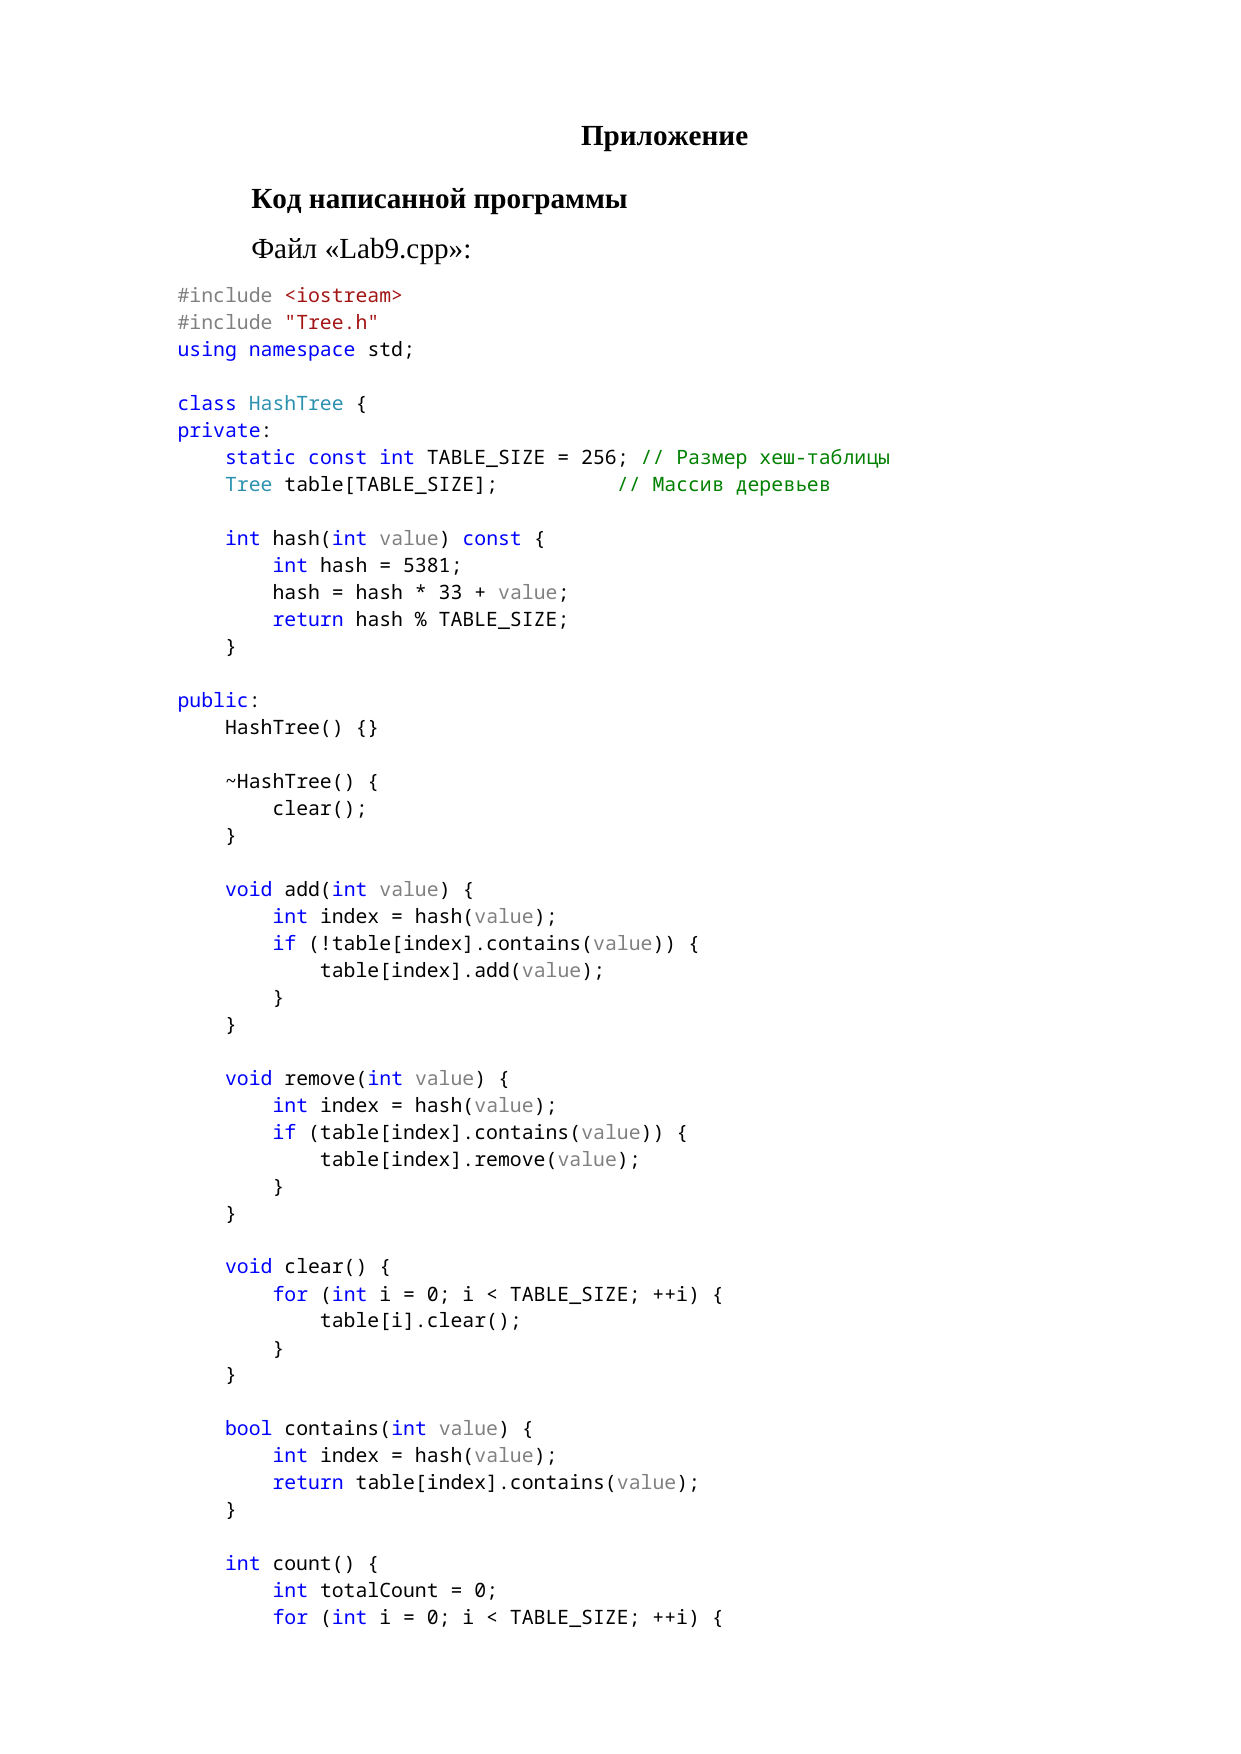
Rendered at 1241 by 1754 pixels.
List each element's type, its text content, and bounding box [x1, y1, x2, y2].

text int index = hash(value); [177, 902, 1152, 929]
text ~HashTree() { [177, 767, 1152, 794]
text } [177, 983, 1152, 1010]
text Tree table[TABLE_SIZE]; // Массив деревьев [177, 470, 1152, 497]
text } [177, 1199, 1152, 1226]
text void add(int value) { [177, 875, 1152, 902]
text private: [177, 416, 1152, 443]
text int hash = 5381; [177, 551, 1152, 578]
text using namespace std; [177, 336, 1152, 362]
text } [177, 632, 1152, 659]
text hash = hash * 33 + value; [177, 578, 1152, 605]
text void remove(int value) { [177, 1064, 1152, 1091]
text HashTree() {} [177, 713, 1152, 740]
text } [177, 1496, 1152, 1523]
text clear(); [177, 794, 1152, 821]
text Файл «Lab9.cpp»: [177, 231, 1152, 265]
text bool contains(int value) { [177, 1415, 1152, 1442]
text if (!table[index].contains(value)) { [177, 929, 1152, 956]
text int hash(int value) const { [177, 524, 1152, 551]
text int index = hash(value); [177, 1091, 1152, 1118]
text } [177, 821, 1152, 848]
text return hash % TABLE_SIZE; [177, 605, 1152, 632]
text int index = hash(value); [177, 1442, 1152, 1469]
text table[index].add(value); [177, 956, 1152, 983]
text int count() { [177, 1549, 1152, 1577]
text for (int i = 0; i < TABLE_SIZE; ++i) { [177, 1280, 1152, 1307]
text #include "Tree.h" [177, 308, 1152, 336]
text #include <iostream> [177, 282, 1152, 308]
text for (int i = 0; i < TABLE_SIZE; ++i) { [177, 1603, 1152, 1631]
text } [177, 1010, 1152, 1037]
text table[index].remove(value); [177, 1145, 1152, 1172]
text } [177, 1361, 1152, 1388]
text public: [177, 686, 1152, 713]
text if (table[index].contains(value)) { [177, 1118, 1152, 1145]
text return table[index].contains(value); [177, 1469, 1152, 1496]
text } [177, 1334, 1152, 1361]
text class HashTree { [177, 389, 1152, 416]
text table[i].clear(); [177, 1307, 1152, 1334]
text int totalCount = 0; [177, 1577, 1152, 1603]
text void clear() { [177, 1253, 1152, 1280]
subtitle Код написанной программы [177, 181, 1152, 214]
text static const int TABLE_SIZE = 256; // Размер хеш-таблицы [177, 443, 1152, 470]
text } [177, 1172, 1152, 1199]
subtitle Приложение [177, 118, 1152, 152]
